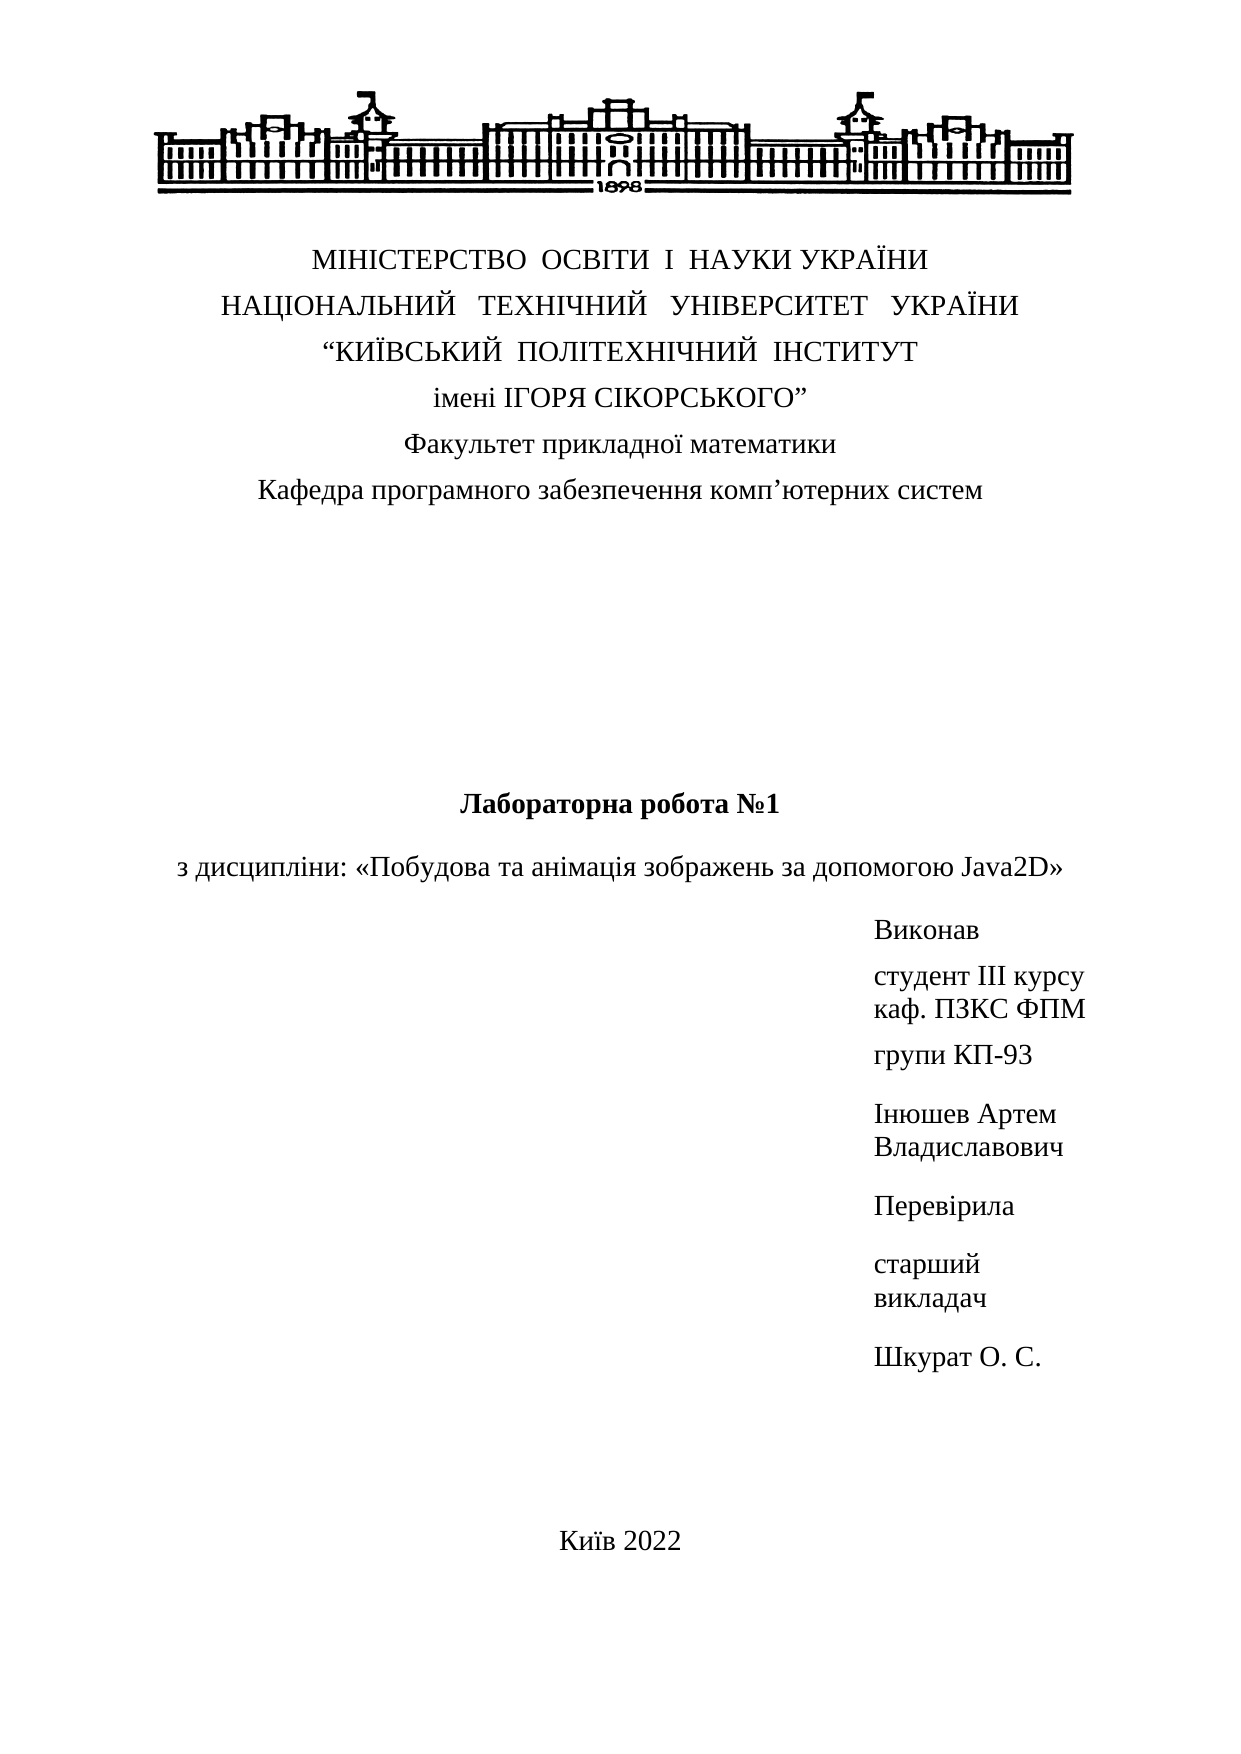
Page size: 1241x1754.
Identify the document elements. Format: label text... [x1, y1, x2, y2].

text Виконав [873, 912, 1090, 945]
text Кафедра програмного забезпечення комп’ютерних систем [150, 472, 1090, 506]
text Факультет прикладної математики [150, 426, 1090, 460]
text Лабораторна робота №1 [150, 786, 1090, 820]
text Інюшев Артем Владиславович [873, 1096, 1090, 1163]
text “КИЇВСЬКИЙ ПОЛІТЕХНІЧНИЙ ІНСТИТУТ [150, 334, 1090, 368]
text старший викладач [873, 1247, 1090, 1314]
text Київ 2022 [150, 1489, 1090, 1556]
text групи КП-93 [873, 1037, 1090, 1071]
text Шкурат О. С. [873, 1339, 1090, 1372]
text імені ІГОРЯ СІКОРСЬКОГО” [150, 380, 1090, 414]
title МІНІСТЕРСТВО ОСВІТИ І НАУКИ УКРАЇНИ [150, 242, 1090, 276]
text НАЦІОНАЛЬНИЙ ТЕХНІЧНИЙ УНІВЕРСИТЕТ УКРАЇНИ [150, 288, 1090, 322]
picture [150, 86, 1075, 197]
text Перевірила [873, 1188, 1090, 1222]
text студент IІІ курсу каф. ПЗКС ФПМ [873, 958, 1090, 1025]
text з дисципліни: «Побудова та анімація зображень за допомогою Java2D» [150, 849, 1090, 883]
